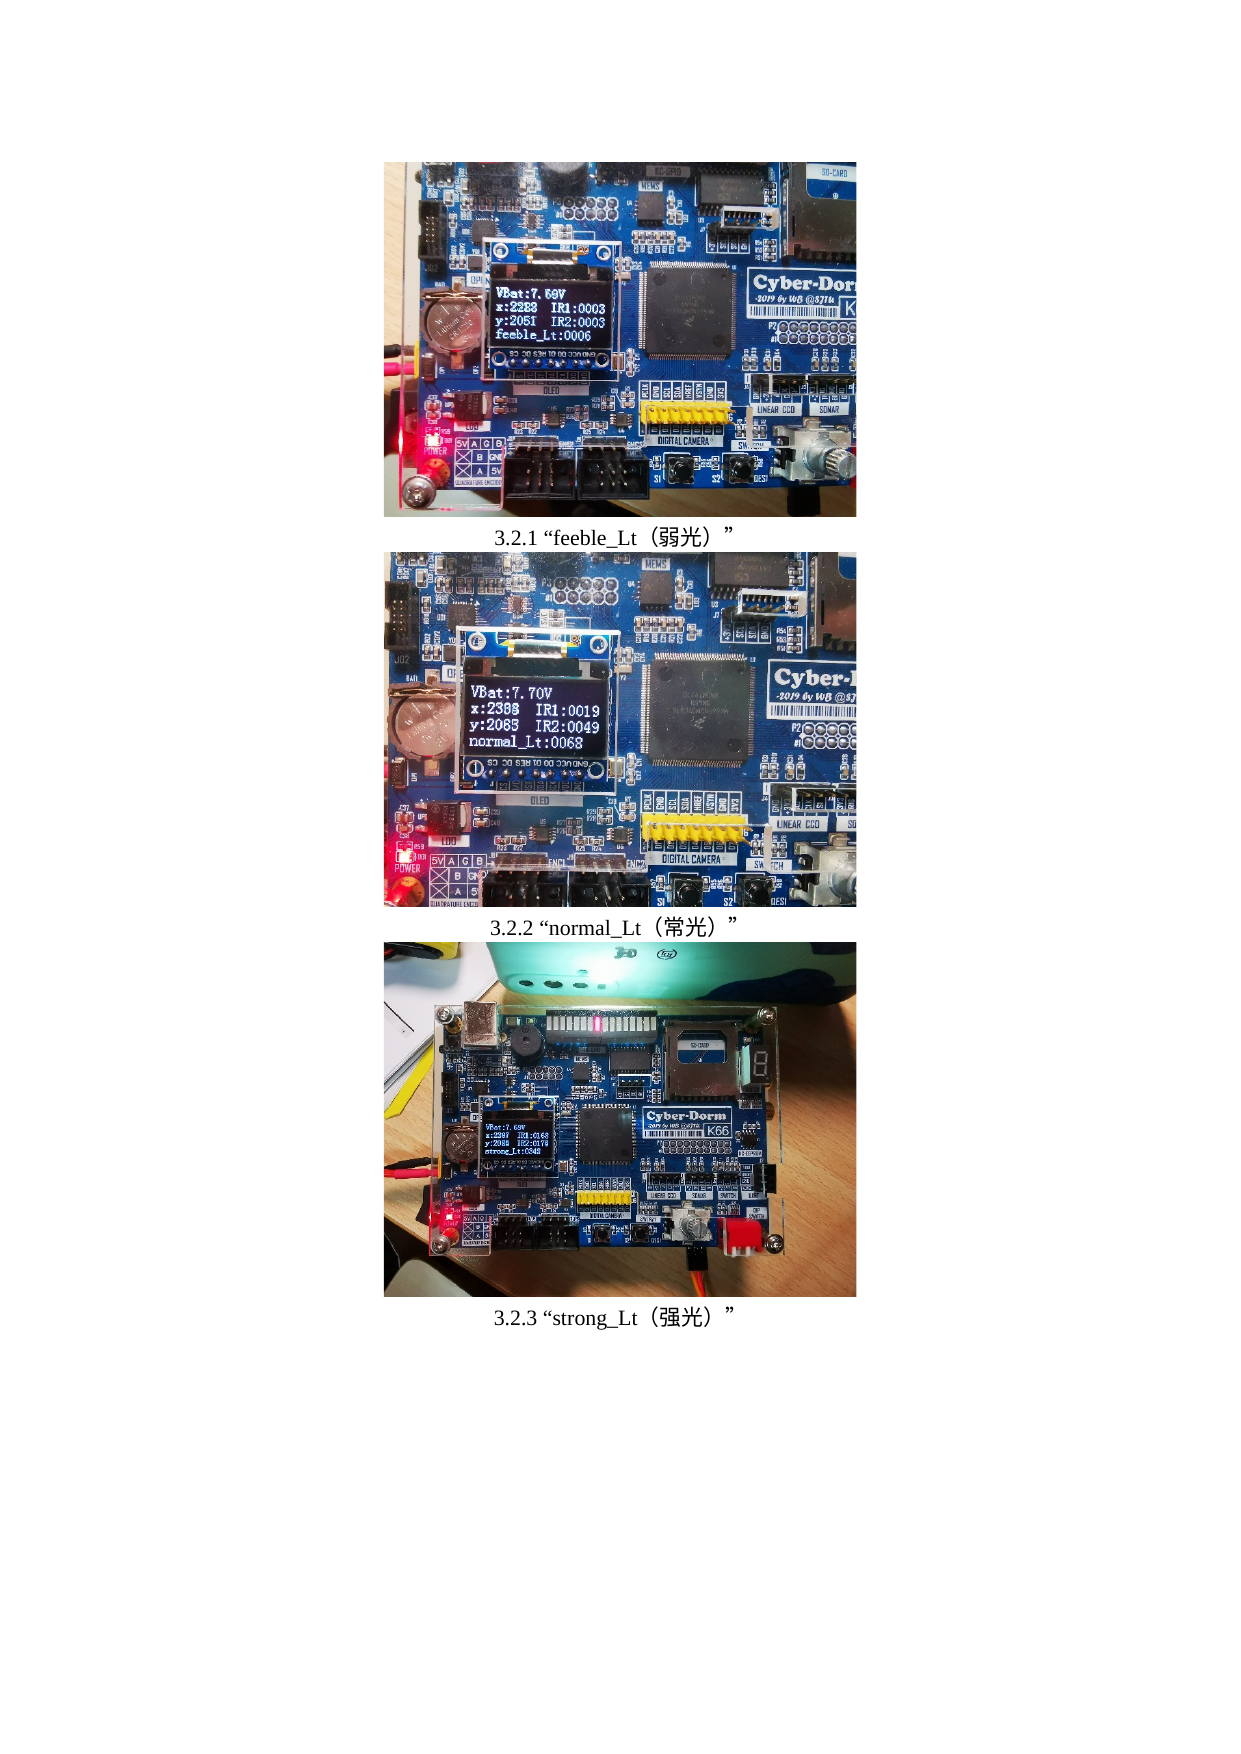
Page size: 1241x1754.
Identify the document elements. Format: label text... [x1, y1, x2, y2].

picture [383, 162, 857, 517]
text 3.2.2 “normal_Lt（常光）” [187, 909, 1053, 942]
picture [383, 552, 857, 907]
text 3.2.1 “feeble_Lt（弱光）” [187, 519, 1053, 552]
text 3.2.3 “strong_Lt（强光）” [187, 1299, 1053, 1332]
picture [383, 942, 857, 1297]
